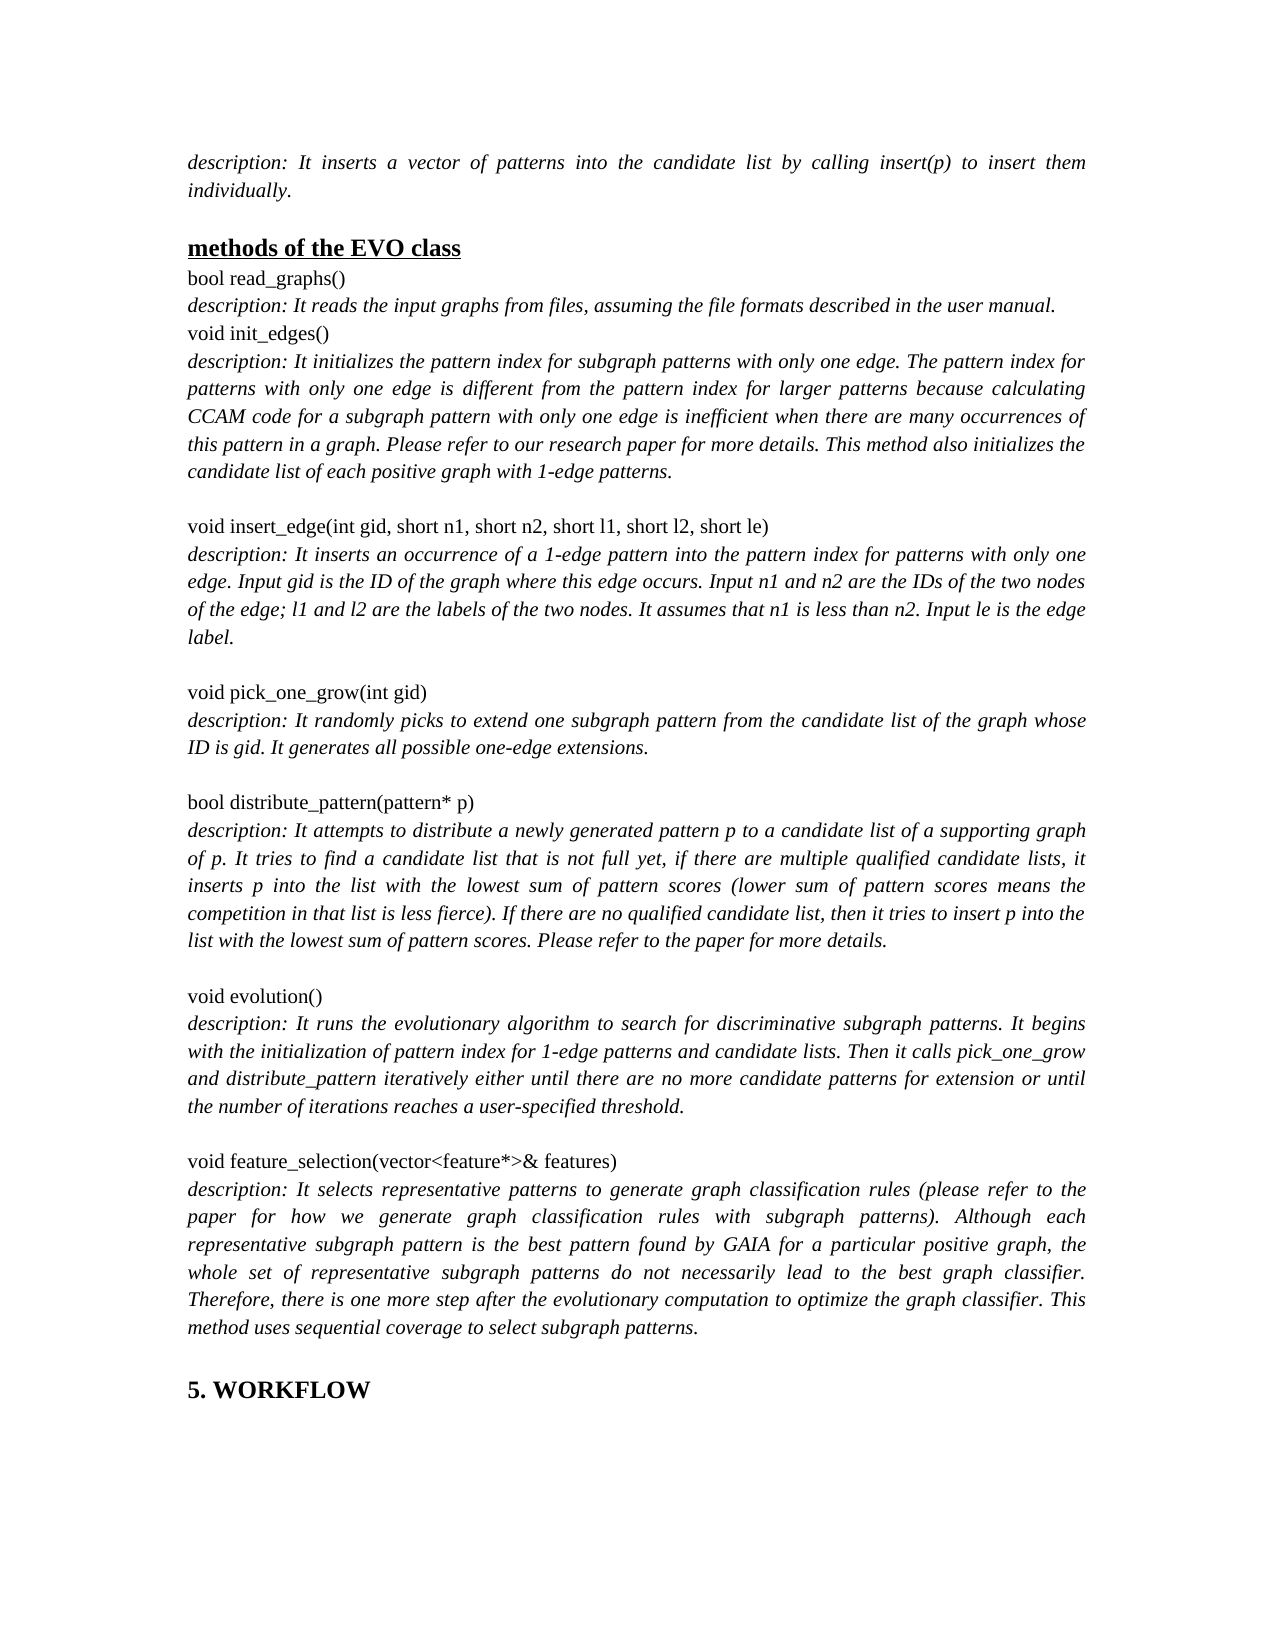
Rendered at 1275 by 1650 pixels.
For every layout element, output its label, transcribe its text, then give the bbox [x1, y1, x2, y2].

text description: It attempts to distribute a newly generated pattern p to a candidate list of a supporting graph of p. It tries to find a candidate list that is not full yet, if there are multiple qualified candidate lists, it inserts p into the list with the lowest sum of pattern scores (lower sum of pattern scores means the competition in that list is less fierce). If there are no qualified candidate list, then it tries to insert p into the list with the lowest sum of pattern scores. Please refer to the paper for more details. [187, 818, 1087, 952]
text description: It reads the input graphs from files, assuming the file formats described in the user manual. [187, 293, 1087, 317]
text description: It initializes the pattern index for subgraph patterns with only one edge. The pattern index for patterns with only one edge is different from the pattern index for larger patterns because calculating CCAM code for a subgraph pattern with only one edge is inefficient when there are many occurrences of this pattern in a graph. Please refer to our research paper for more details. This method also initializes the candidate list of each positive graph with 1-edge patterns. [187, 349, 1087, 483]
text void pick_one_grow(int gid) [187, 680, 1087, 704]
text void feature_selection(vector<feature*>& features) [187, 1149, 1087, 1173]
text methods of the EVO class [187, 233, 1087, 262]
text description: It inserts a vector of patterns into the candidate list by calling insert(p) to insert them individually. [187, 150, 1087, 202]
text description: It selects representative patterns to generate graph classification rules (please refer to the paper for how we generate graph classification rules with subgraph patterns). Although each representative subgraph pattern is the best pattern found by GAIA for a particular positive graph, the whole set of representative subgraph patterns do not necessarily lead to the best graph classifier. Therefore, there is one more step after the evolutionary computation to optimize the graph classifier. This method uses sequential coverage to select subgraph patterns. [187, 1177, 1087, 1339]
text void evolution() [187, 983, 1087, 1008]
text description: It randomly picks to extend one subgraph pattern from the candidate list of the graph whose ID is gid. It generates all possible one-edge extensions. [187, 707, 1087, 759]
text 5. WORKFLOW [187, 1375, 1087, 1404]
text void init_edges() [187, 321, 1087, 345]
text bool read_graphs() [187, 266, 1087, 290]
text bool distribute_pattern(pattern* p) [187, 790, 1087, 814]
text void insert_edge(int gid, short n1, short n2, short l1, short l2, short le) [187, 514, 1087, 538]
text description: It runs the evolutionary algorithm to search for discriminative subgraph patterns. It begins with the initialization of pattern index for 1-edge patterns and candidate lists. Then it calls pick_one_grow and distribute_pattern iteratively either until there are no more candidate patterns for extension or until the number of iterations reaches a user-specified threshold. [187, 1011, 1087, 1118]
text description: It inserts an occurrence of a 1-edge pattern into the pattern index for patterns with only one edge. Input gid is the ID of the graph where this edge occurs. Input n1 and n2 are the IDs of the two nodes of the edge; l1 and l2 are the labels of the two nodes. It assumes that n1 is less than n2. Input le is the edge label. [187, 542, 1087, 649]
